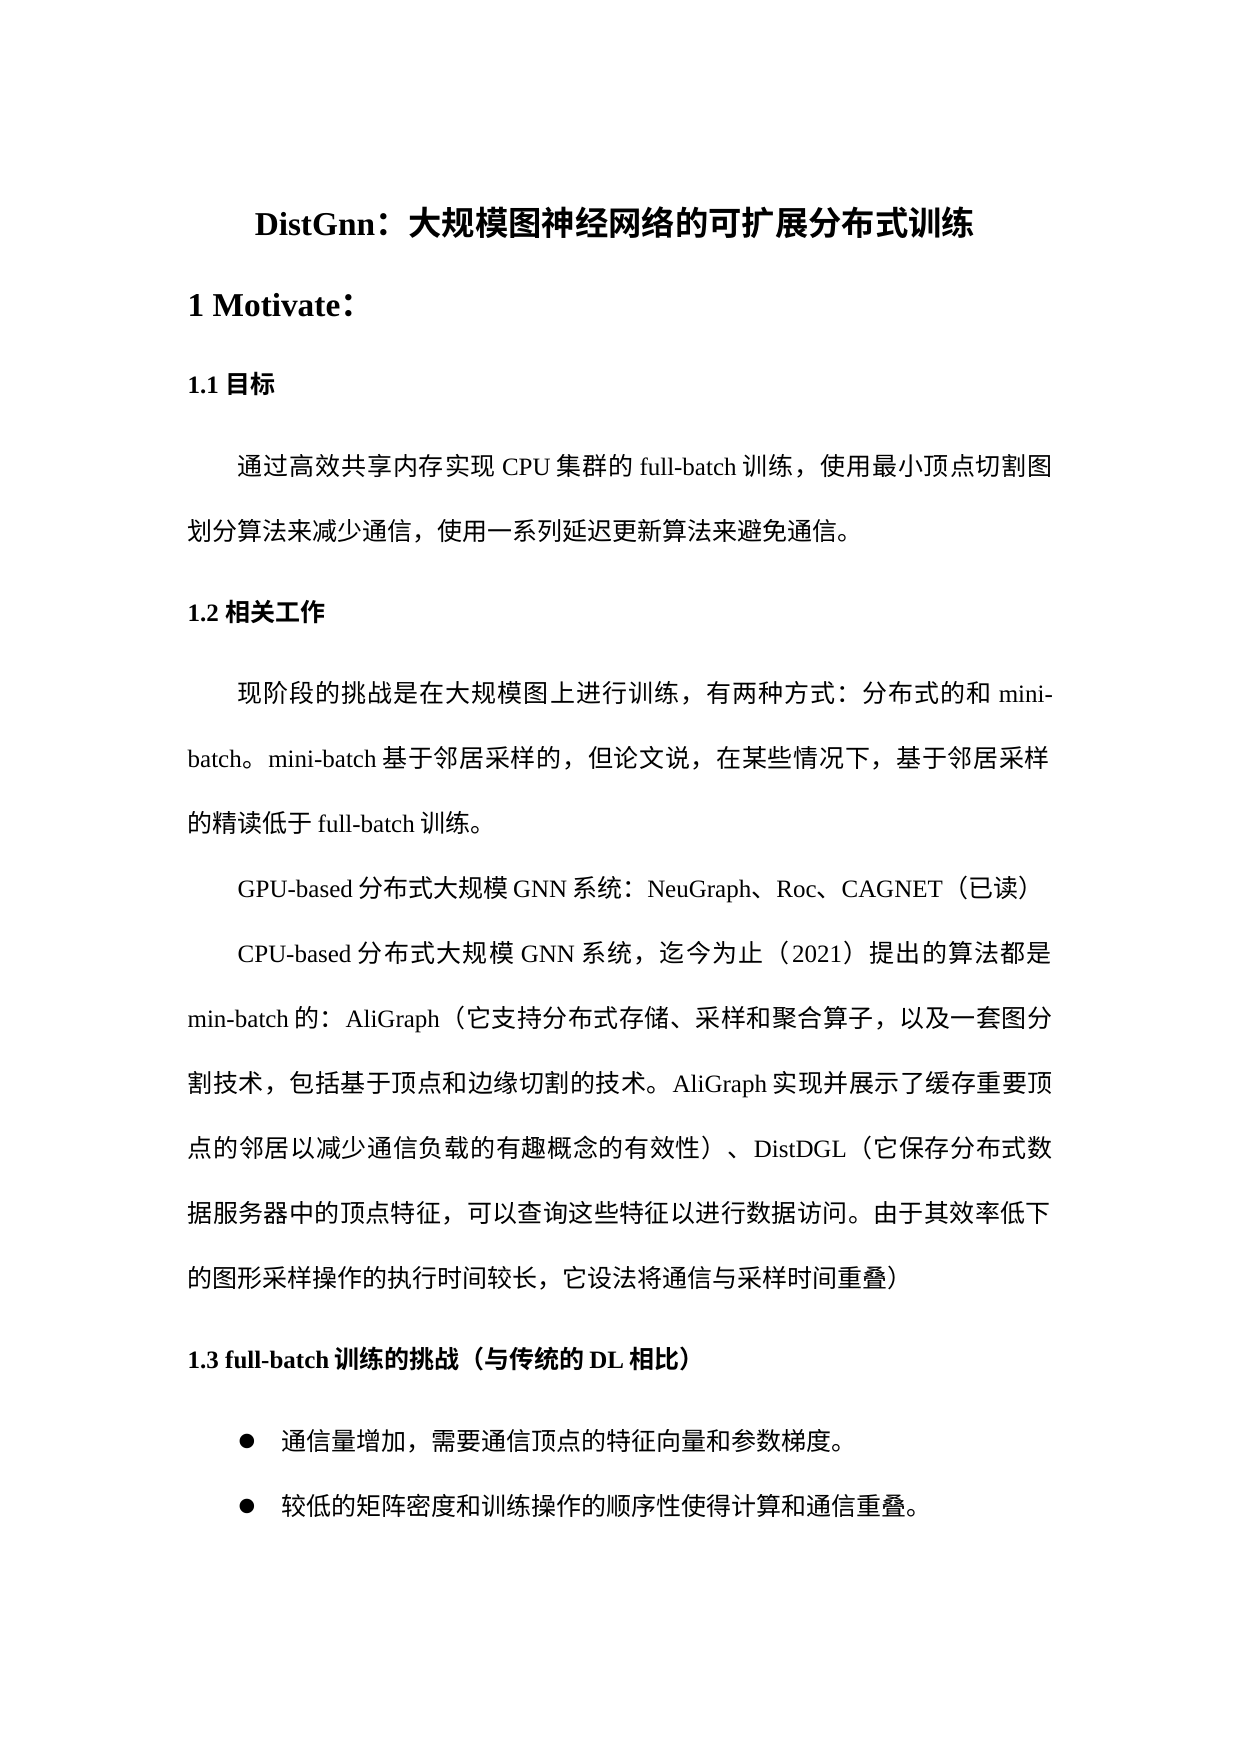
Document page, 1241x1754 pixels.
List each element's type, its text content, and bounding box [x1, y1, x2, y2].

text CPU-based分布式大规模GNN系统，迄今为止（2021）提出的算法都是min-batch的：AliGraph（它支持分布式存储、采样和聚合算子，以及一套图分割技术，包括基于顶点和边缘切割的技术。AliGraph实现并展示了缓存重要顶点的邻居以减少通信负载的有趣概念的有效性）、DistDGL（它保存分布式数据服务器中的顶点特征，可以查询这些特征以进行数据访问。由于其效率低下的图形采样操作的执行时间较长，它设法将通信与采样时间重叠） [187, 919, 1053, 1309]
text GPU-based分布式大规模GNN系统：NeuGraph、Roc、CAGNET（已读） [187, 854, 1053, 919]
subtitle DistGnn：大规模图神经网络的可扩展分布式训练 [187, 188, 1053, 253]
list 较低的矩阵密度和训练操作的顺序性使得计算和通信重叠。 [237, 1472, 1053, 1537]
text 现阶段的挑战是在大规模图上进行训练，有两种方式：分布式的和mini-batch。mini-batch基于邻居采样的，但论文说，在某些情况下，基于邻居采样的精读低于full-batch训练。 [187, 659, 1053, 854]
subtitle 1 Motivate： [187, 269, 1053, 334]
text 通过高效共享内存实现CPU集群的full-batch训练，使用最小顶点切割图划分算法来减少通信，使用一系列延迟更新算法来避免通信。 [187, 432, 1053, 562]
list 通信量增加，需要通信顶点的特征向量和参数梯度。 [237, 1407, 1053, 1472]
subtitle 1.1 目标 [187, 350, 1053, 415]
subtitle 1.3 full-batch训练的挑战（与传统的DL相比） [187, 1325, 1053, 1390]
subtitle 1.2 相关工作 [187, 578, 1053, 643]
